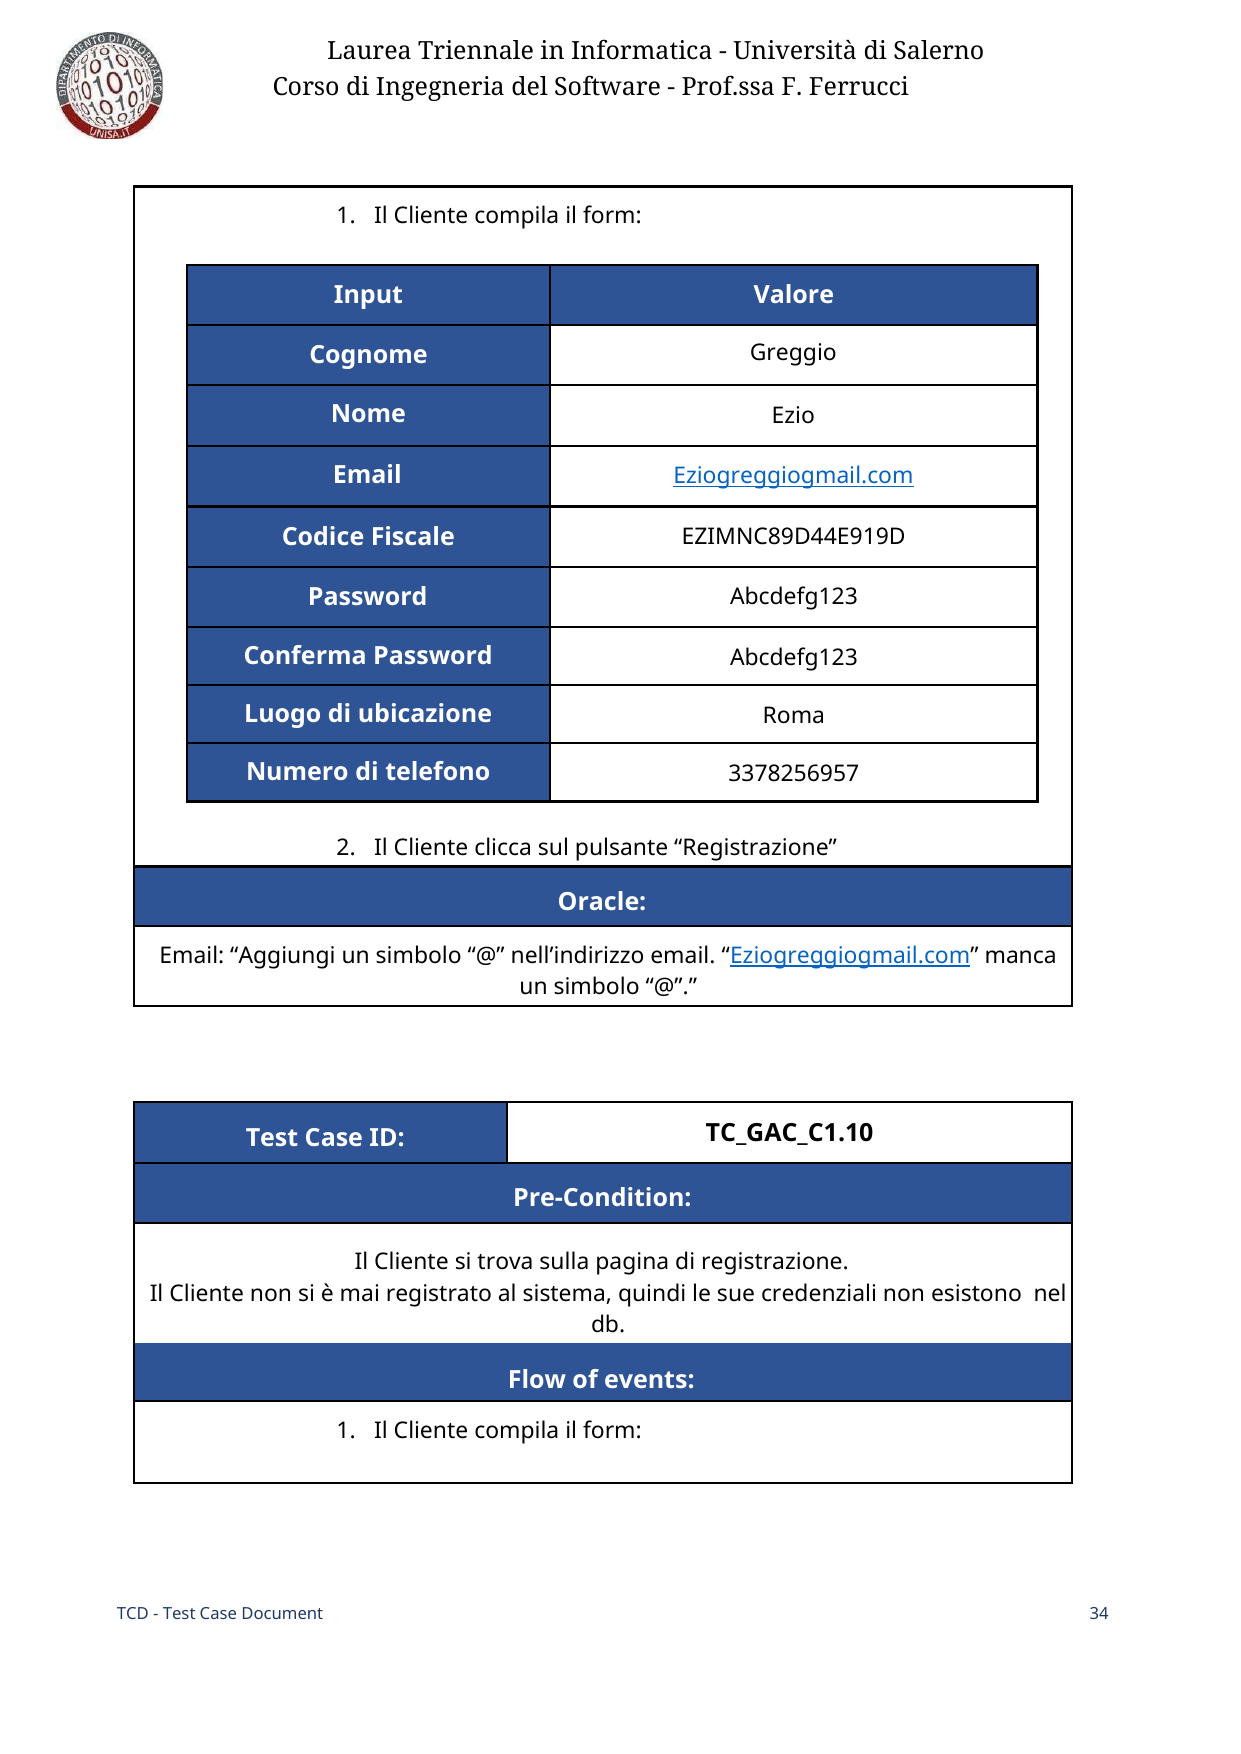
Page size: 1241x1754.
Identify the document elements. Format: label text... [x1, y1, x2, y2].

table_cell Email: “Aggiungi un simbolo “@” nell’indirizzo email. “Eziogreggiogmail.com” manca un simbolo “@”.” [135, 927, 1071, 1005]
table_cell Pre-Condition: [135, 1164, 1071, 1222]
table_cell Il Cliente compila il form: Il Cliente clicca sul pulsante “Registrazione” [135, 188, 1071, 865]
table_cell Il Cliente si trova sulla pagina di registrazione. Il Cliente non si è mai registrato al sistema, quindi le sue credenziali non esistono nel db. [135, 1224, 1071, 1343]
picture [56, 32, 163, 139]
table_cell Flow of events: [135, 1350, 1071, 1400]
table_cell Oracle: [135, 868, 1071, 925]
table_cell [135, 1402, 1071, 1482]
table_header TC_GAC_C1.10 [508, 1103, 1071, 1162]
table_header Test Case ID: [135, 1103, 506, 1162]
